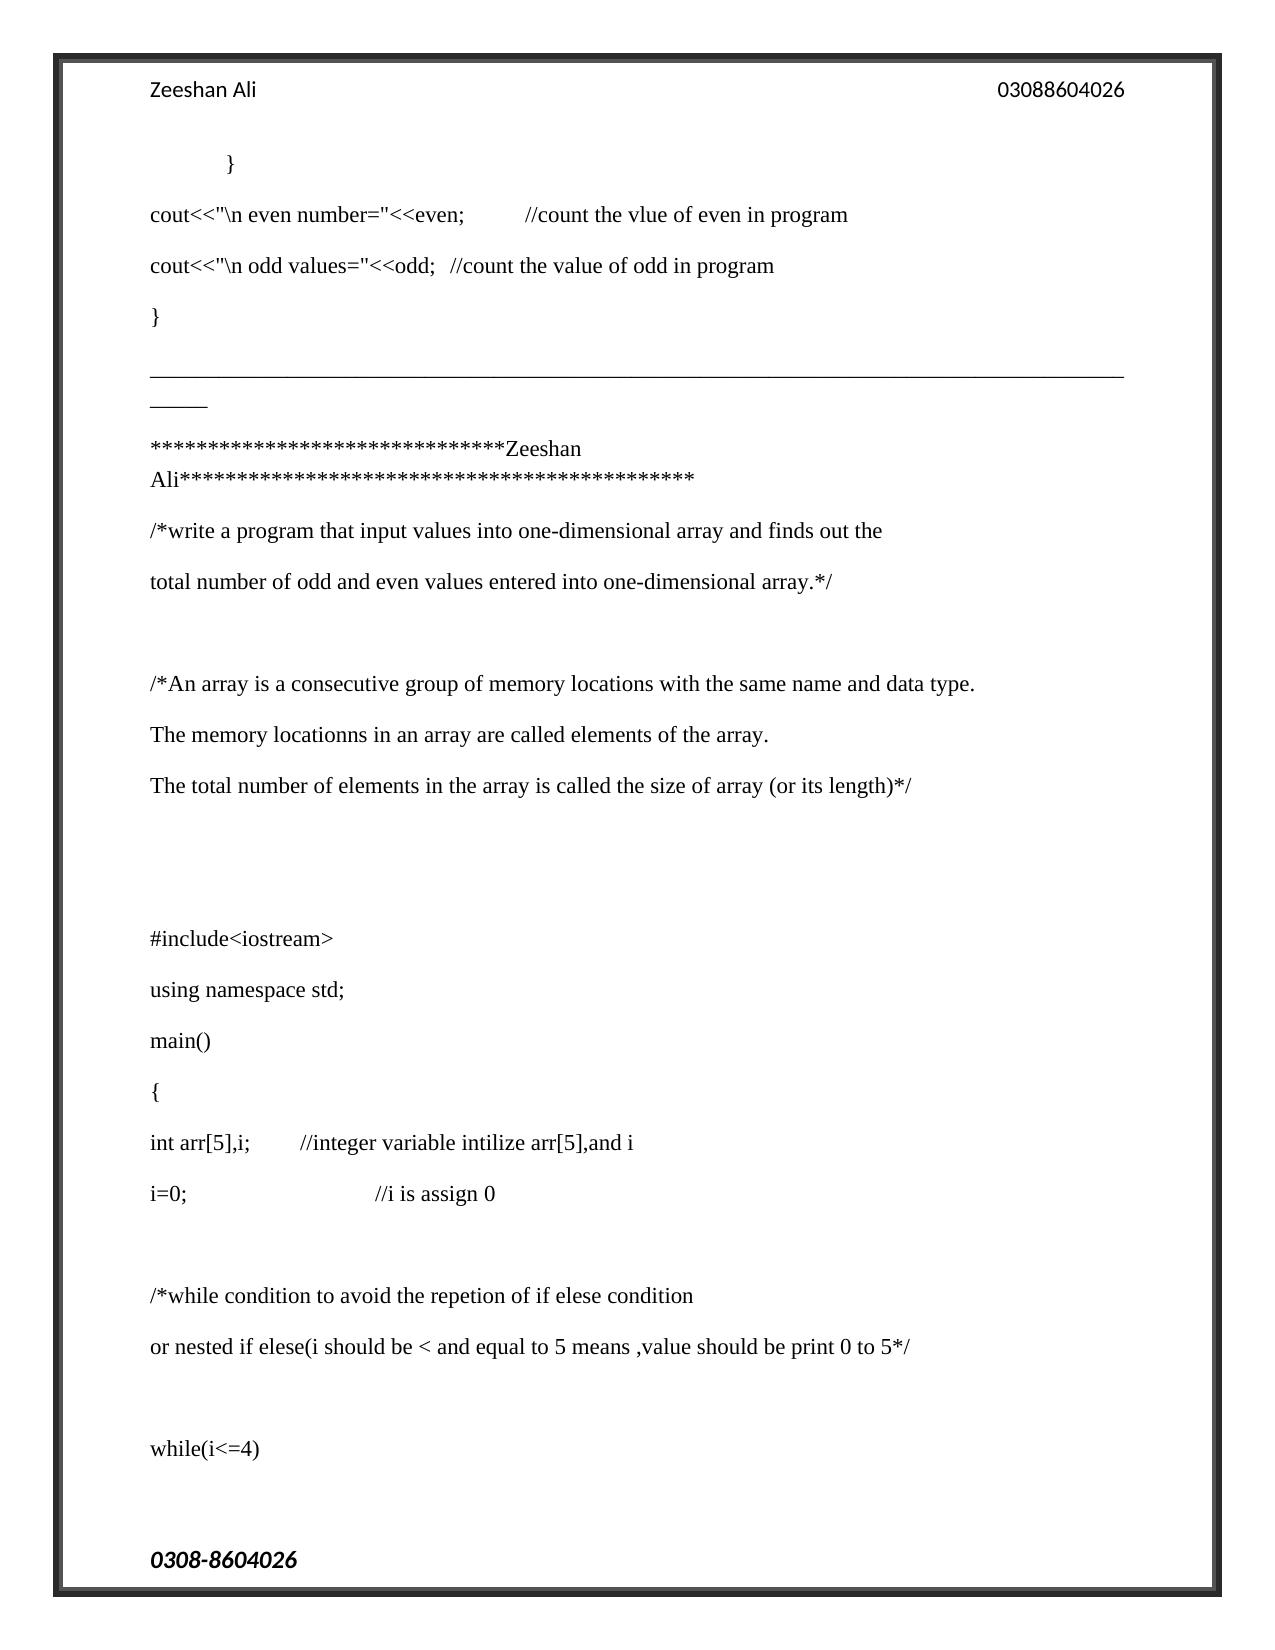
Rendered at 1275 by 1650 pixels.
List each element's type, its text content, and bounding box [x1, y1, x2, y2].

text The total number of elements in the array is called the size of array (or its length)*/ [150, 772, 1125, 798]
text cout<<"\n odd values="<<odd; //count the value of odd in program [150, 252, 1125, 278]
text /*while condition to avoid the repetion of if elese condition [150, 1282, 1125, 1309]
text int arr[5],i; //integer variable intilize arr[5],and i [150, 1129, 1125, 1156]
text } [150, 150, 1125, 176]
text i=0; //i is assign 0 [150, 1180, 1125, 1207]
text The memory locationns in an array are called elements of the array. [150, 721, 1125, 747]
text } [150, 303, 1125, 329]
text using namespace std; [150, 976, 1125, 1002]
text #include<iostream> [150, 925, 1125, 951]
text main() [150, 1027, 1125, 1053]
text total number of odd and even values entered into one-dimensional array.*/ [150, 568, 1125, 594]
text *******************************Zeeshan Ali********************************************* [150, 435, 1125, 492]
text while(i<=4) [150, 1435, 1125, 1462]
text or nested if elese(i should be < and equal to 5 means ,value should be print 0 to 5*/ [150, 1333, 1125, 1360]
text /*write a program that input values into one-dimensional array and finds out the [150, 517, 1125, 543]
text __________________________________________________________________________________________ [150, 354, 1125, 411]
text /*An array is a consecutive group of memory locations with the same name and data type. [150, 670, 1125, 696]
text { [150, 1078, 1125, 1104]
text cout<<"\n even number="<<even; //count the vlue of even in program [150, 201, 1125, 227]
